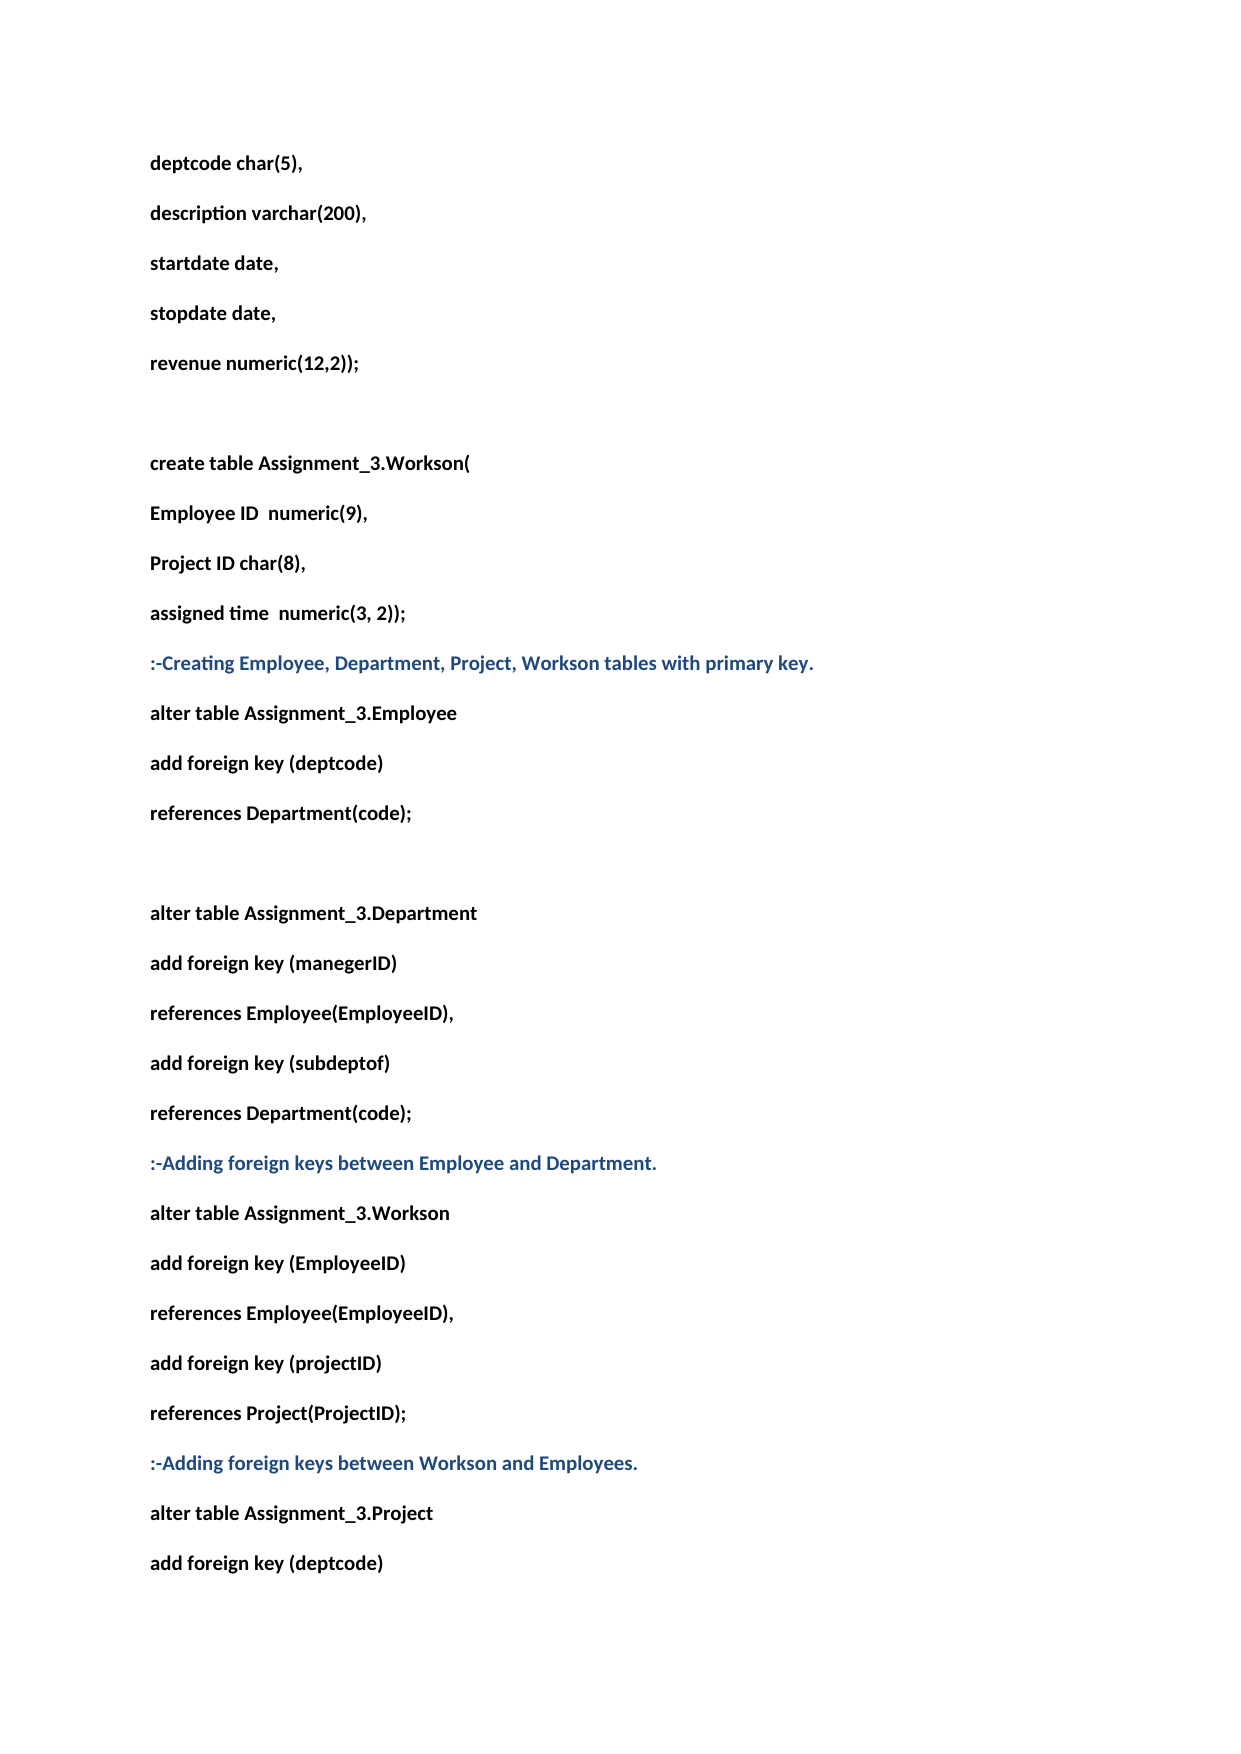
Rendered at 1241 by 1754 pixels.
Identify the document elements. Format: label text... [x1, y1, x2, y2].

text create table Assignment_3.Workson( [150, 450, 1090, 475]
text references Employee(EmployeeID), [150, 1000, 1090, 1025]
text Project ID char(8), [150, 550, 1090, 575]
text references Project(ProjectID); [150, 1400, 1090, 1425]
text alter table Assignment_3.Department [150, 900, 1090, 925]
text alter table Assignment_3.Project [150, 1500, 1090, 1525]
text alter table Assignment_3.Workson [150, 1200, 1090, 1225]
text references Department(code); [150, 800, 1090, 825]
text alter table Assignment_3.Employee [150, 700, 1090, 725]
text assigned time numeric(3, 2)); [150, 600, 1090, 625]
text Employee ID numeric(9), [150, 500, 1090, 525]
text add foreign key (manegerID) [150, 950, 1090, 975]
text stopdate date, [150, 300, 1090, 325]
text :-Creating Employee, Department, Project, Workson tables with primary key. [150, 650, 1090, 675]
text :-Adding foreign keys between Workson and Employees. [150, 1450, 1090, 1475]
text add foreign key (deptcode) [150, 750, 1090, 775]
text revenue numeric(12,2)); [150, 350, 1090, 375]
text startdate date, [150, 250, 1090, 275]
text add foreign key (deptcode) [150, 1550, 1090, 1575]
text add foreign key (subdeptof) [150, 1050, 1090, 1075]
text add foreign key (projectID) [150, 1350, 1090, 1375]
text add foreign key (EmployeeID) [150, 1250, 1090, 1275]
text deptcode char(5), [150, 150, 1090, 175]
text references Department(code); [150, 1100, 1090, 1125]
text :-Adding foreign keys between Employee and Department. [150, 1150, 1090, 1175]
text description varchar(200), [150, 200, 1090, 225]
text references Employee(EmployeeID), [150, 1300, 1090, 1325]
